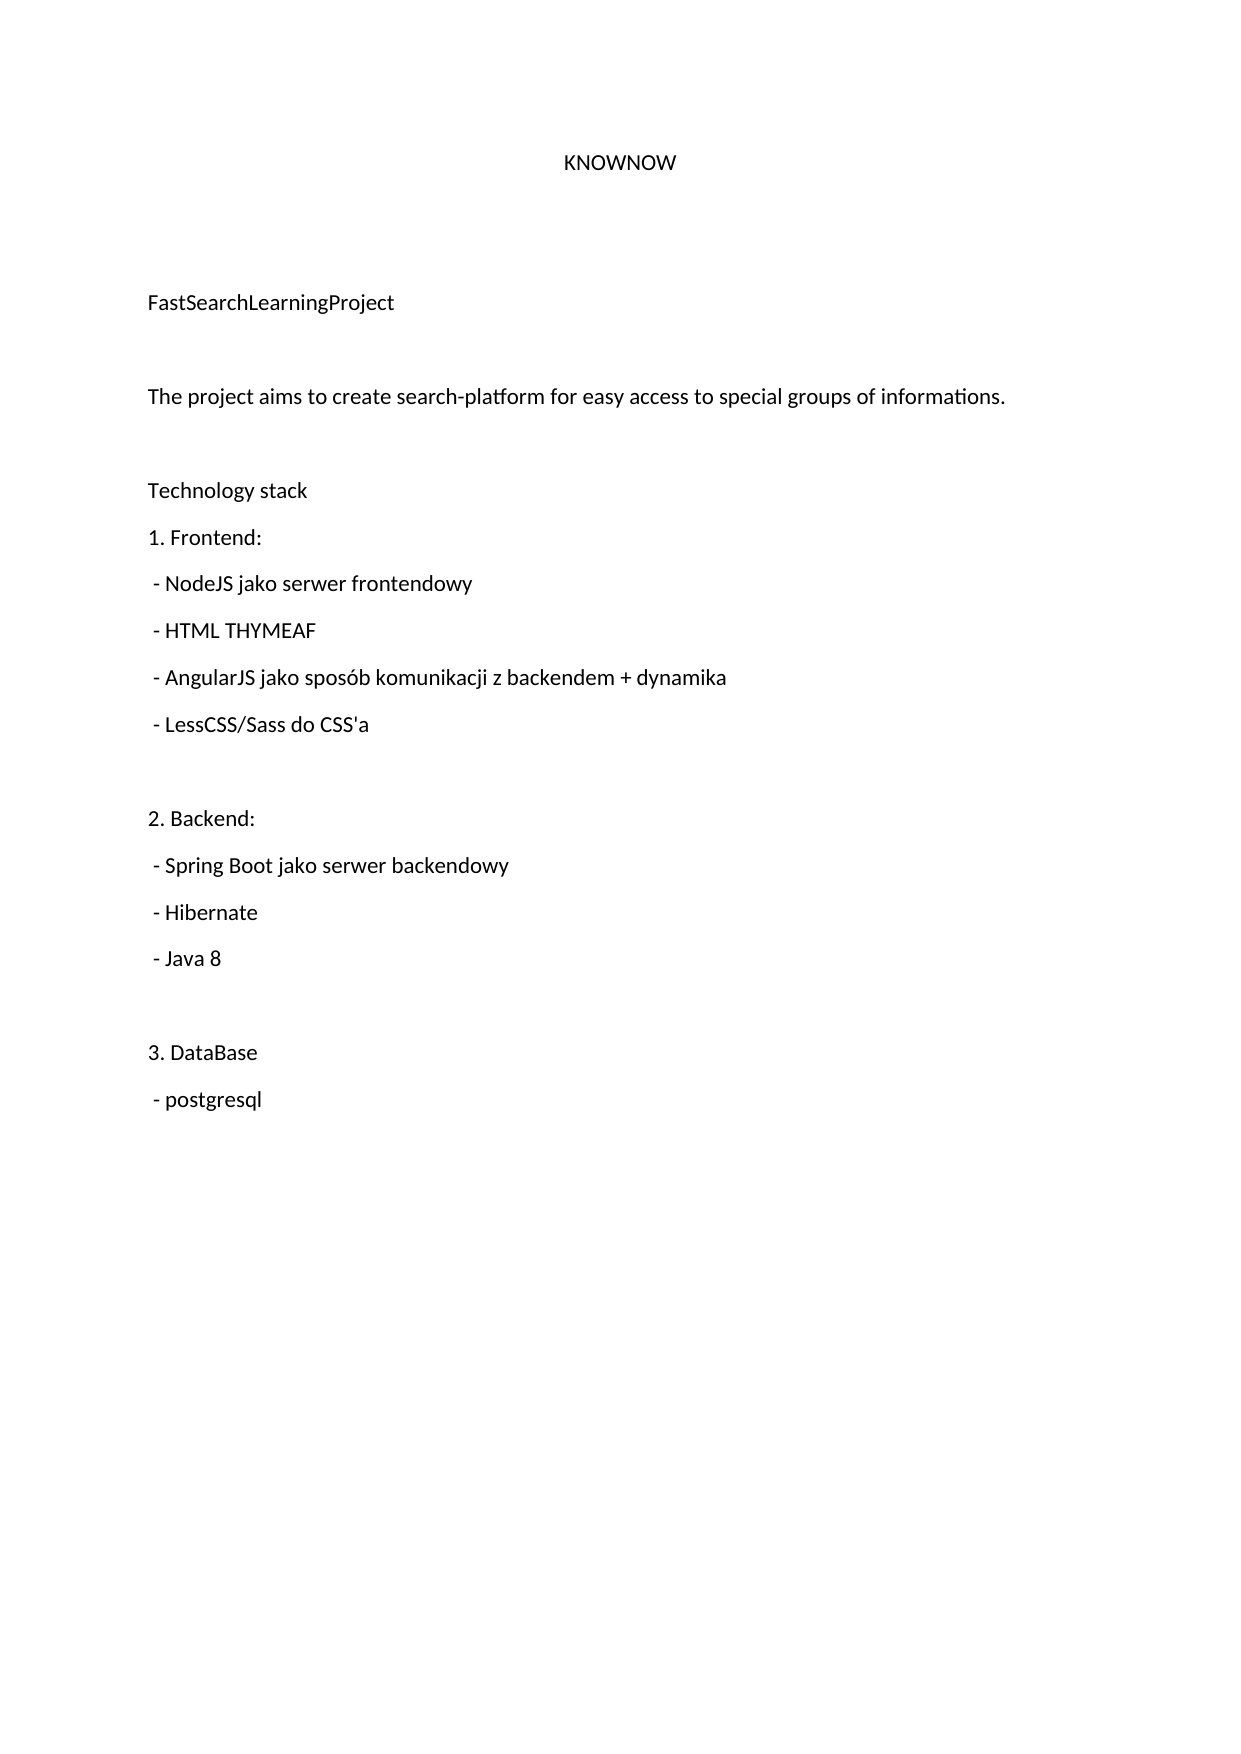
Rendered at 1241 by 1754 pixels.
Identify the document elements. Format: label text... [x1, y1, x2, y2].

text FastSearchLearningProject [148, 288, 1093, 316]
text 1. Frontend: [148, 523, 1093, 551]
text - HTML THYMEAF [148, 616, 1093, 644]
text The project aims to create search-platform for easy access to special groups of informations. [148, 382, 1093, 410]
text 2. Backend: [148, 804, 1093, 832]
text - LessCSS/Sass do CSS'a [148, 710, 1093, 738]
text - Hibernate [148, 898, 1093, 926]
text - Java 8 [148, 944, 1093, 972]
text - Spring Boot jako serwer backendowy [148, 851, 1093, 879]
text 3. DataBase [148, 1038, 1093, 1066]
text - NodeJS jako serwer frontendowy [148, 569, 1093, 597]
text KNOWNOW [148, 148, 1093, 176]
text - postgresql [148, 1085, 1093, 1113]
text - AngularJS jako sposób komunikacji z backendem + dynamika [148, 663, 1093, 691]
text Technology stack [148, 476, 1093, 504]
